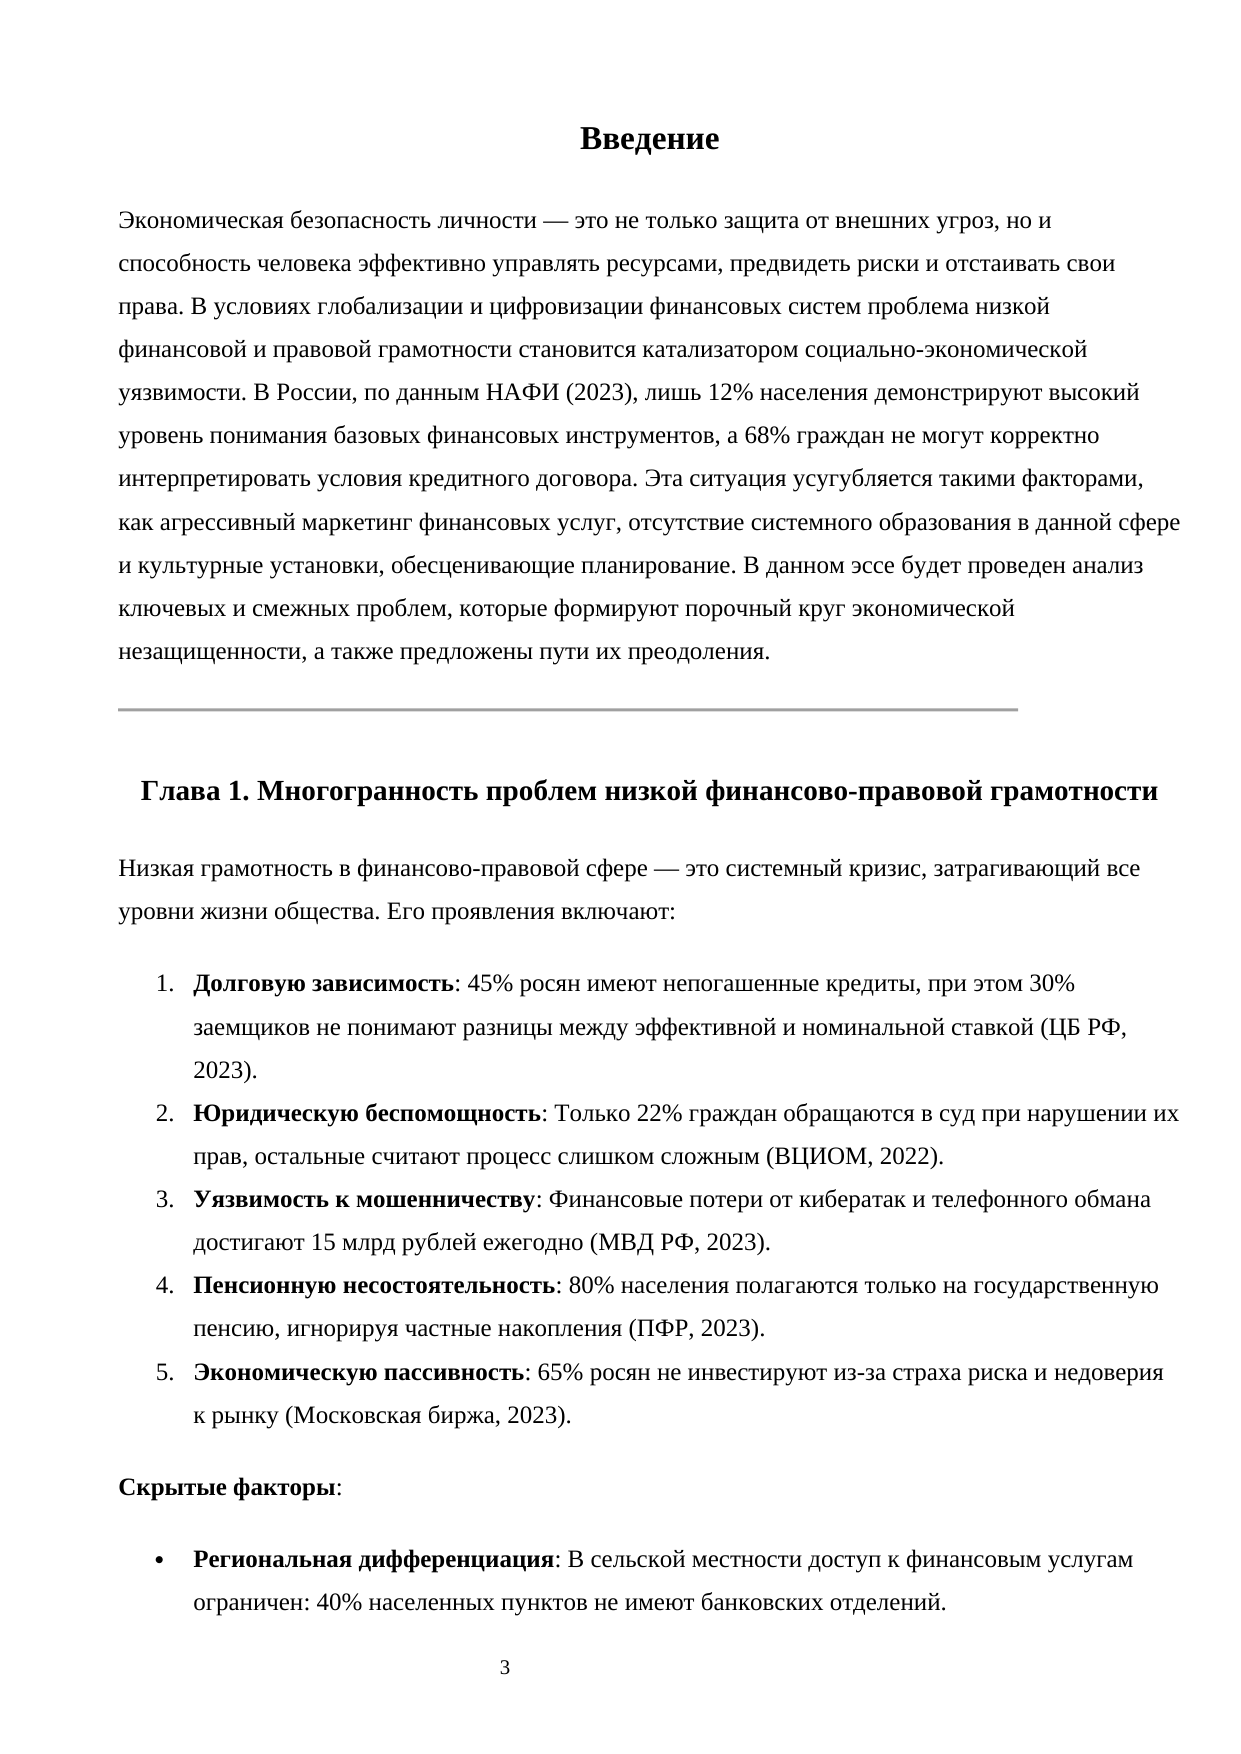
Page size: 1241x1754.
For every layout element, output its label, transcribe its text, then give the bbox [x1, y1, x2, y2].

text Скрытые факторы: [118, 1472, 1181, 1501]
list Региональная дифференциация: В сельской местности доступ к финансовым услугам ограничен: 40% населенных пунктов не имеют банковских отделений. [156, 1544, 1181, 1616]
list Пенсионную несостоятельность: 80% населения полагаются только на государственную пенсию, игнорируя частные накопления (ПФР, 2023). [156, 1270, 1181, 1342]
text Введение [118, 118, 1181, 156]
text Глава 1. Многогранность проблем низкой финансово-правовой грамотности [118, 773, 1181, 807]
list Экономическую пассивность: 65% росян не инвестируют из-за страха риска и недоверия к рынку (Московская биржа, 2023). [156, 1357, 1181, 1428]
list Юридическую беспомощность: Только 22% граждан обращаются в суд при нарушении их прав, остальные считают процесс слишком сложным (ВЦИОМ, 2022). [156, 1098, 1181, 1170]
text Экономическая безопасность личности — это не только защита от внешних угроз, но и способность человека эффективно управлять ресурсами, предвидеть риски и отстаивать свои права. В условиях глобализации и цифровизации финансовых систем проблема низкой финансовой и правовой грамотности становится катализатором социально-экономической уязвимости. В России, по данным НАФИ (2023), лишь 12% населения демонстрируют высокий уровень понимания базовых финансовых инструментов, а 68% граждан не могут корректно интерпретировать условия кредитного договора. Эта ситуация усугубляется такими факторами, как агрессивный маркетинг финансовых услуг, отсутствие системного образования в данной сфере и культурные установки, обесценивающие планирование. В данном эссе будет проведен анализ ключевых и смежных проблем, которые формируют порочный круг экономической незащищенности, а также предложены пути их преодоления. [118, 205, 1181, 665]
list Уязвимость к мошенничеству: Финансовые потери от кибератак и телефонного обмана достигают 15 млрд рублей ежегодно (МВД РФ, 2023). [156, 1184, 1181, 1256]
text Низкая грамотность в финансово-правовой сфере — это системный кризис, затрагивающий все уровни жизни общества. Его проявления включают: [118, 853, 1181, 925]
list Долговую зависимость: 45% росян имеют непогашенные кредиты, при этом 30% заемщиков не понимают разницы между эффективной и номинальной ставкой (ЦБ РФ, 2023). [156, 968, 1181, 1083]
